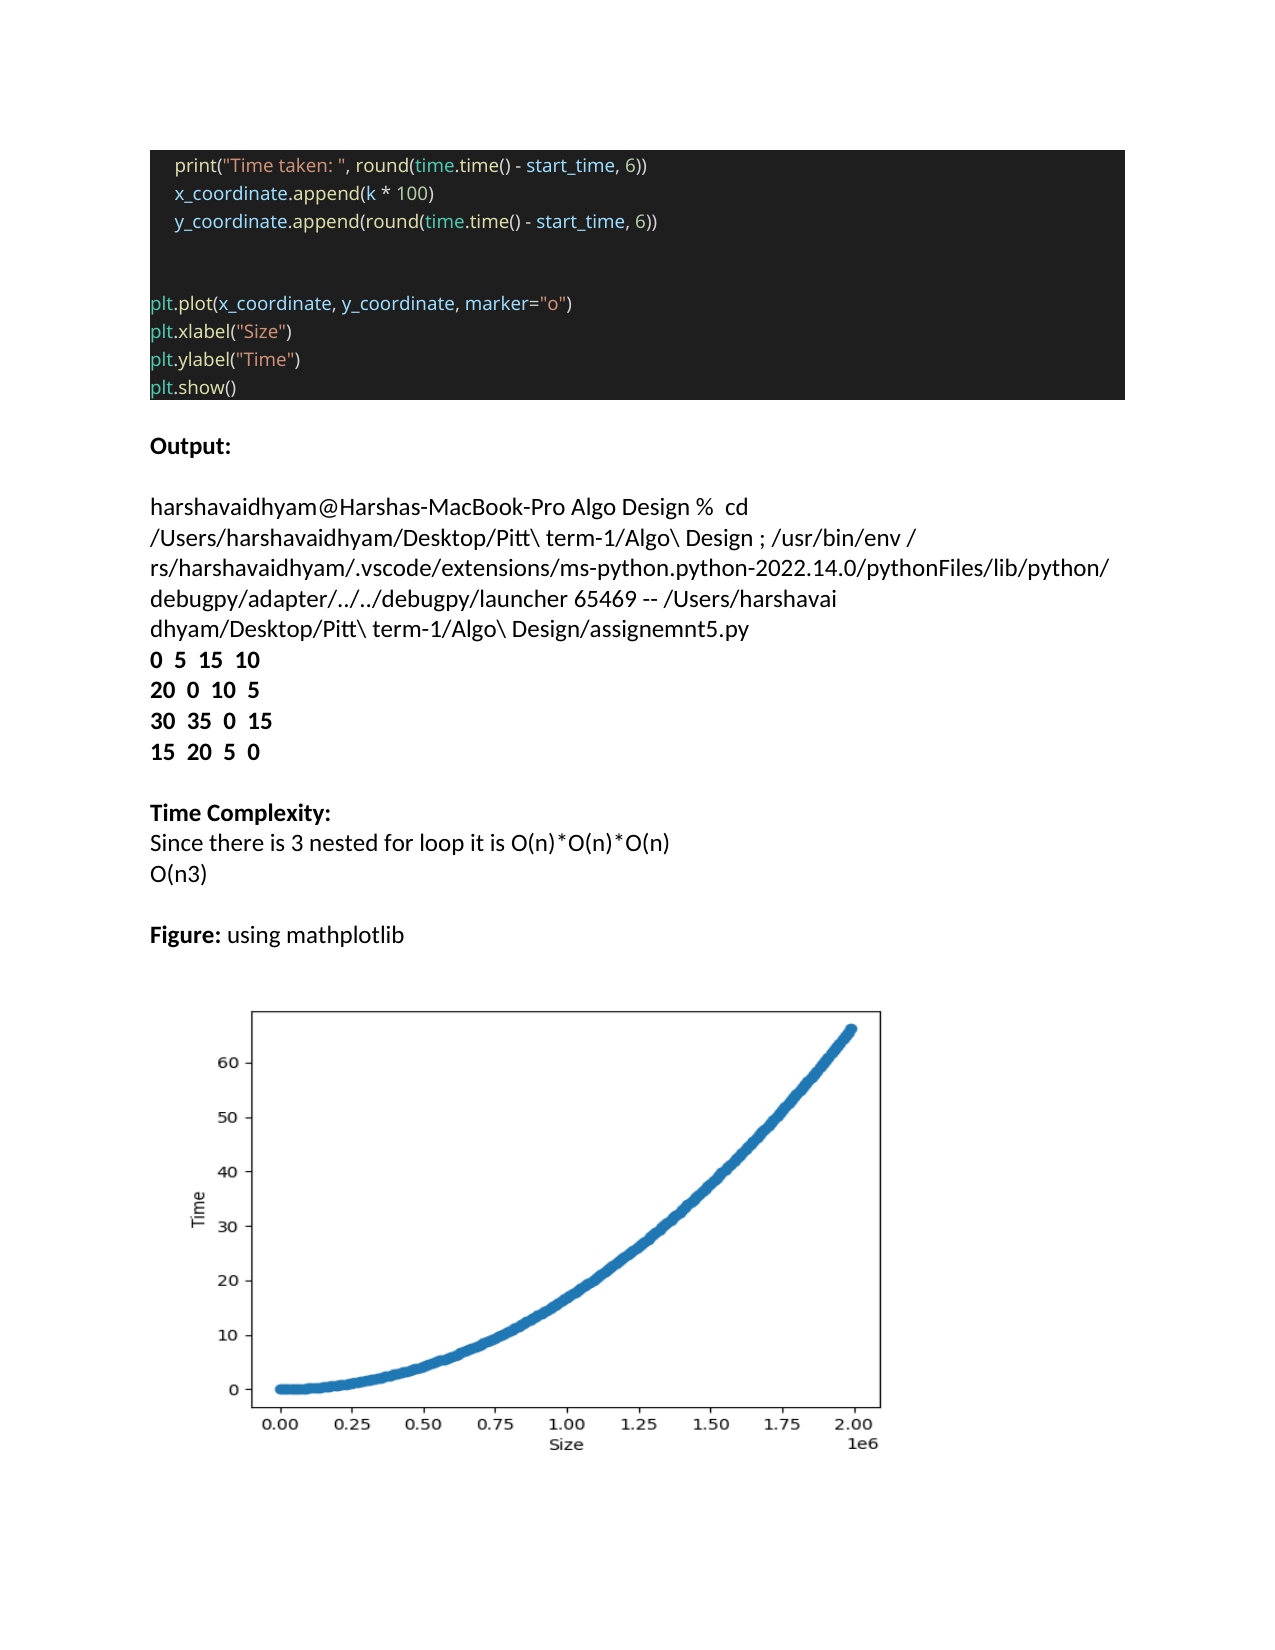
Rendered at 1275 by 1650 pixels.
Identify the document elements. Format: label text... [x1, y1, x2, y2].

text plt.xlabel("Size") [150, 316, 1125, 344]
text Time Complexity: [150, 797, 1125, 827]
text dhyam/Desktop/Pitt\ term-1/Algo\ Design/assignemnt5.py [150, 614, 1125, 644]
text rs/harshavaidhyam/.vscode/extensions/ms-python.python-2022.14.0/pythonFiles/lib/python/debugpy/adapter/../../debugpy/launcher 65469 -- /Users/harshavai [150, 553, 1125, 614]
text y_coordinate.append(round(time.time() - start_time, 6)) [150, 206, 1125, 234]
text Since there is 3 nested for loop it is O(n)*O(n)*O(n) [150, 827, 1125, 858]
text plt.ylabel("Time") [150, 344, 1125, 372]
text Output: [150, 431, 1125, 461]
text 30 35 0 15 [150, 705, 1125, 736]
text 20 0 10 5 [150, 675, 1125, 705]
text x_coordinate.append(k * 100) [150, 178, 1125, 206]
text O(n3) [150, 858, 1125, 888]
text harshavaidhyam@Harshas-MacBook-Pro Algo Design % cd /Users/harshavaidhyam/Desktop/Pitt\ term-1/Algo\ Design ; /usr/bin/env / [150, 492, 1125, 553]
text plt.plot(x_coordinate, y_coordinate, marker="o") [150, 287, 1125, 316]
text print("Time taken: ", round(time.time() - start_time, 6)) [150, 150, 1125, 178]
text 0 5 15 10 [150, 644, 1125, 675]
text Figure: using mathplotlib [150, 919, 1125, 949]
picture [150, 949, 961, 1464]
text plt.show() [150, 372, 1125, 400]
text 15 20 5 0 [150, 736, 1125, 766]
